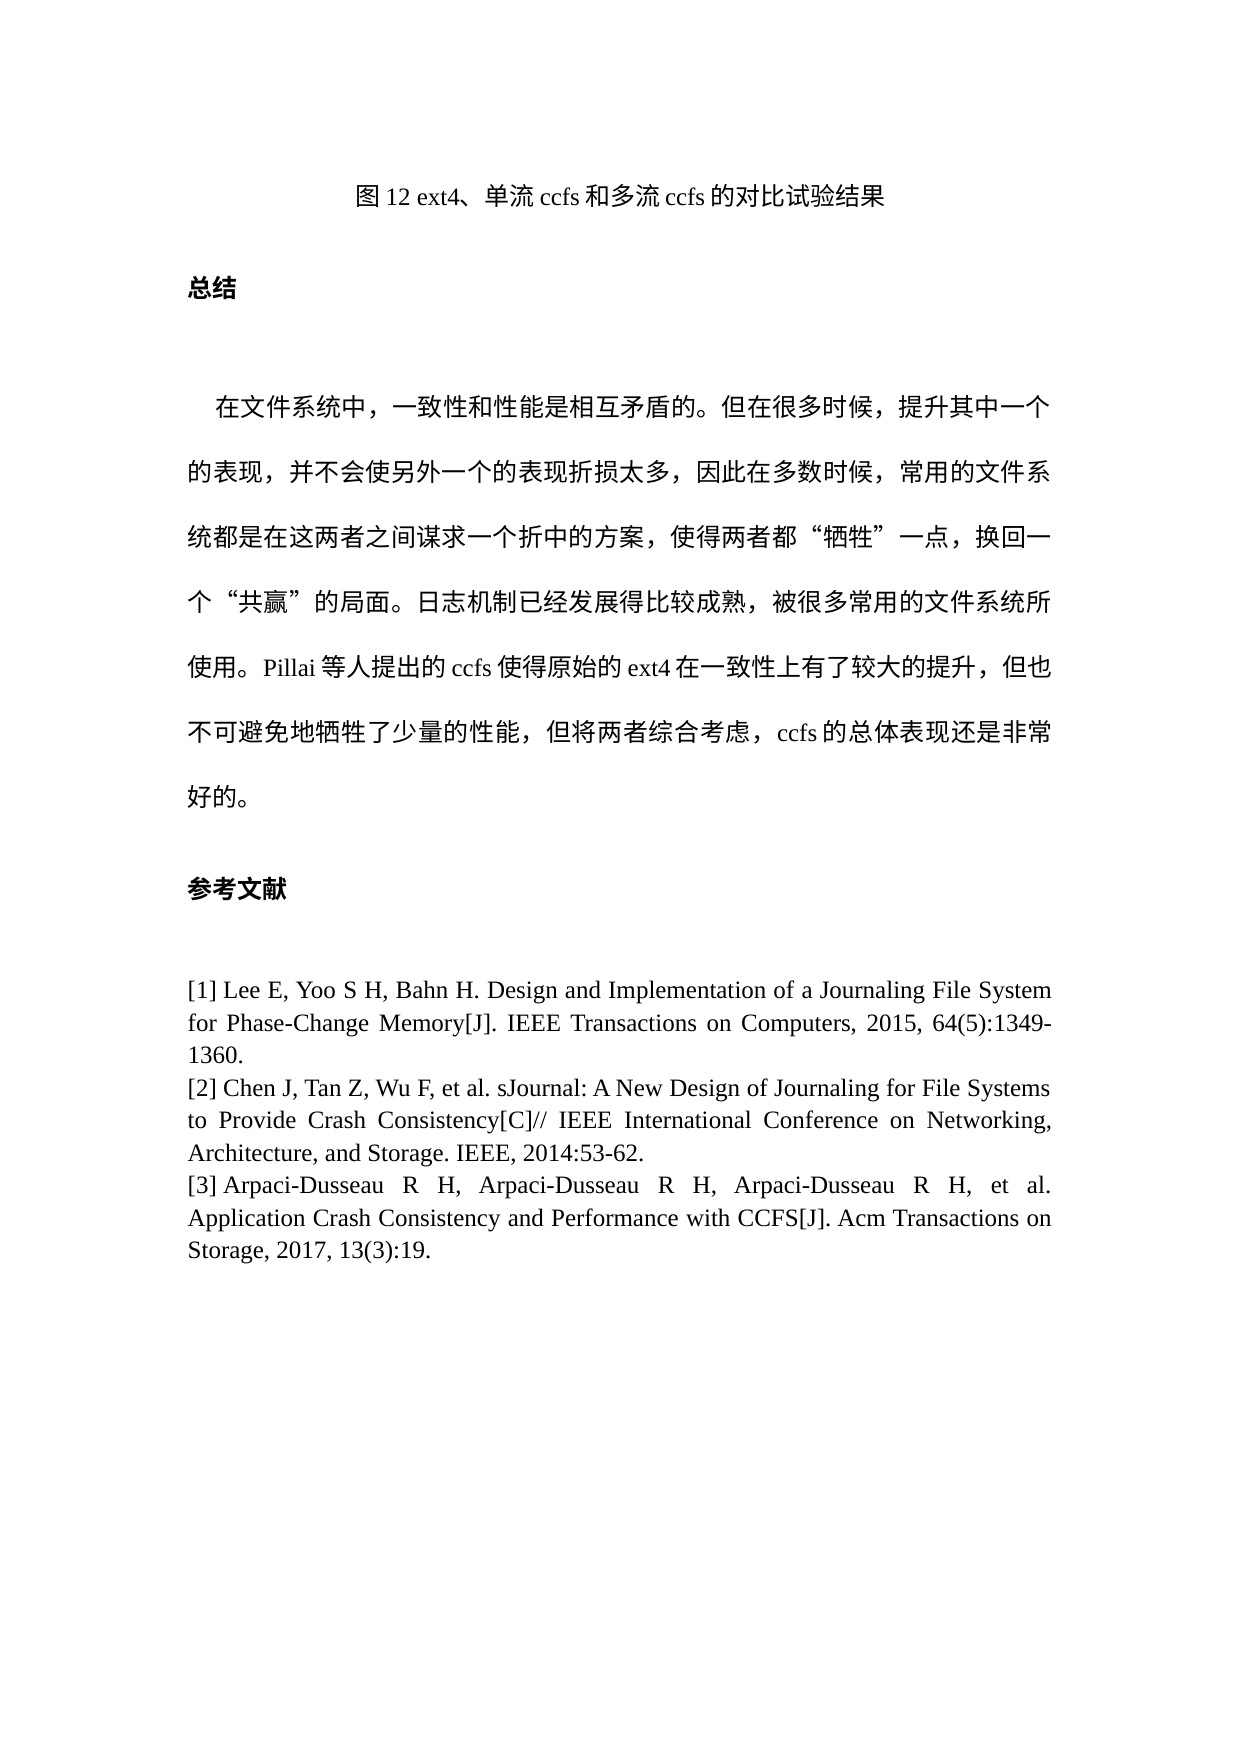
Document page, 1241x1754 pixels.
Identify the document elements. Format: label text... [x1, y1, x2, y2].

subtitle 参考文献 [187, 855, 1053, 920]
list Arpaci-Dusseau R H, Arpaci-Dusseau R H, Arpaci-Dusseau R H, et al. Application Crash Consistency and Performance with CCFS[J]. Acm Transactions on Storage, 2017, 13(3):19. [187, 1168, 1053, 1266]
text 在文件系统中，一致性和性能是相互矛盾的。但在很多时候，提升其中一个的表现，并不会使另外一个的表现折损太多，因此在多数时候，常用的文件系统都是在这两者之间谋求一个折中的方案，使得两者都“牺牲”一点，换回一个“共赢”的局面。日志机制已经发展得比较成熟，被很多常用的文件系统所使用。Pillai等人提出的ccfs使得原始的ext4在一致性上有了较大的提升，但也不可避免地牺牲了少量的性能，但将两者综合考虑，ccfs的总体表现还是非常好的。 [187, 373, 1053, 828]
subtitle 总结 [187, 254, 1053, 319]
text 图12 ext4、单流ccfs和多流ccfs的对比试验结果 [187, 162, 1053, 227]
list Chen J, Tan Z, Wu F, et al. sJournal: A New Design of Journaling for File Systems to Provide Crash Consistency[C]// IEEE International Conference on Networking, Architecture, and Storage. IEEE, 2014:53-62. [187, 1071, 1053, 1168]
list Lee E, Yoo S H, Bahn H. Design and Implementation of a Journaling File System for Phase-Change Memory[J]. IEEE Transactions on Computers, 2015, 64(5):1349-1360. [187, 973, 1053, 1071]
